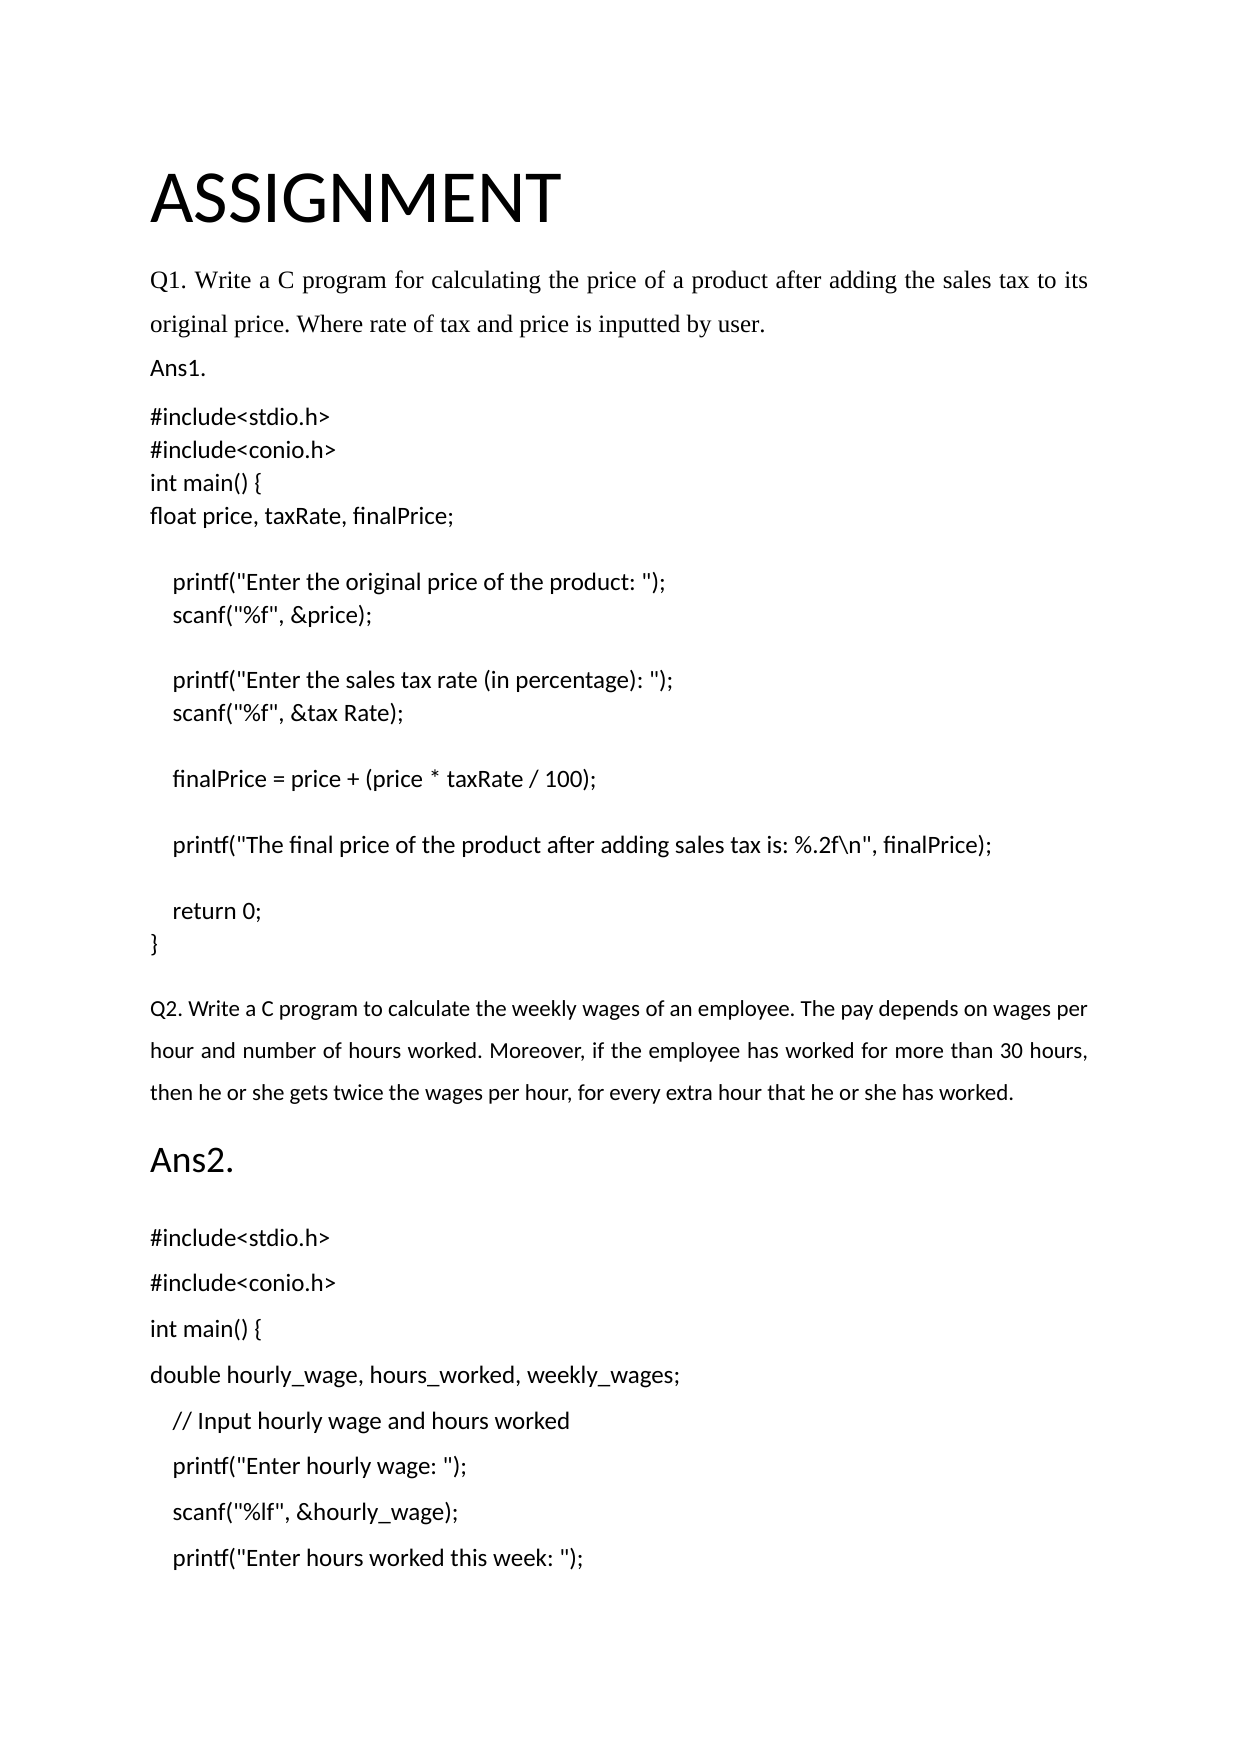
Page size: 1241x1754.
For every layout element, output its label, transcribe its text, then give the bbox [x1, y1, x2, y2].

text ASSIGNMENT [150, 150, 1090, 242]
text #include<stdio.h> [150, 1222, 1090, 1252]
text scanf("%lf", &hourly_wage); [150, 1496, 1090, 1527]
text int main() { [150, 1313, 1090, 1344]
text } [150, 928, 1090, 958]
text scanf("%f", &price); [150, 599, 1090, 629]
text #include<conio.h> [150, 1268, 1090, 1298]
text finalPrice = price + (price * taxRate / 100); [150, 763, 1090, 794]
text printf("Enter hourly wage: "); [150, 1451, 1090, 1481]
text printf("Enter the original price of the product: "); [150, 566, 1090, 596]
text Q2. Write a C program to calculate the weekly wages of an employee. The pay depends on wages per hour and number of hours worked. Moreover, if the employee has worked for more than 30 hours, then he or she gets twice the wages per hour, for every extra hour that he or she has worked. [150, 994, 1090, 1106]
text double hourly_wage, hours_worked, weekly_wages; [150, 1359, 1090, 1389]
text float price, taxRate, finalPrice; [150, 500, 1090, 531]
text printf("Enter the sales tax rate (in percentage): "); [150, 665, 1090, 695]
text printf("The final price of the product after adding sales tax is: %.2f\n", finalPrice); [150, 829, 1090, 860]
text printf("Enter hours worked this week: "); [150, 1542, 1090, 1572]
text int main() { [150, 467, 1090, 498]
text scanf("%f", &tax Rate); [150, 698, 1090, 728]
text Q1. Write a C program for calculating the price of a product after adding the sales tax to its original price. Where rate of tax and price is inputted by user. [150, 266, 1090, 337]
text return 0; [150, 895, 1090, 926]
text // Input hourly wage and hours worked [150, 1405, 1090, 1435]
text #include<conio.h> [150, 434, 1090, 465]
text Ans1. [150, 352, 1090, 382]
text #include<stdio.h> [150, 401, 1090, 432]
text Ans2. [150, 1136, 1090, 1182]
